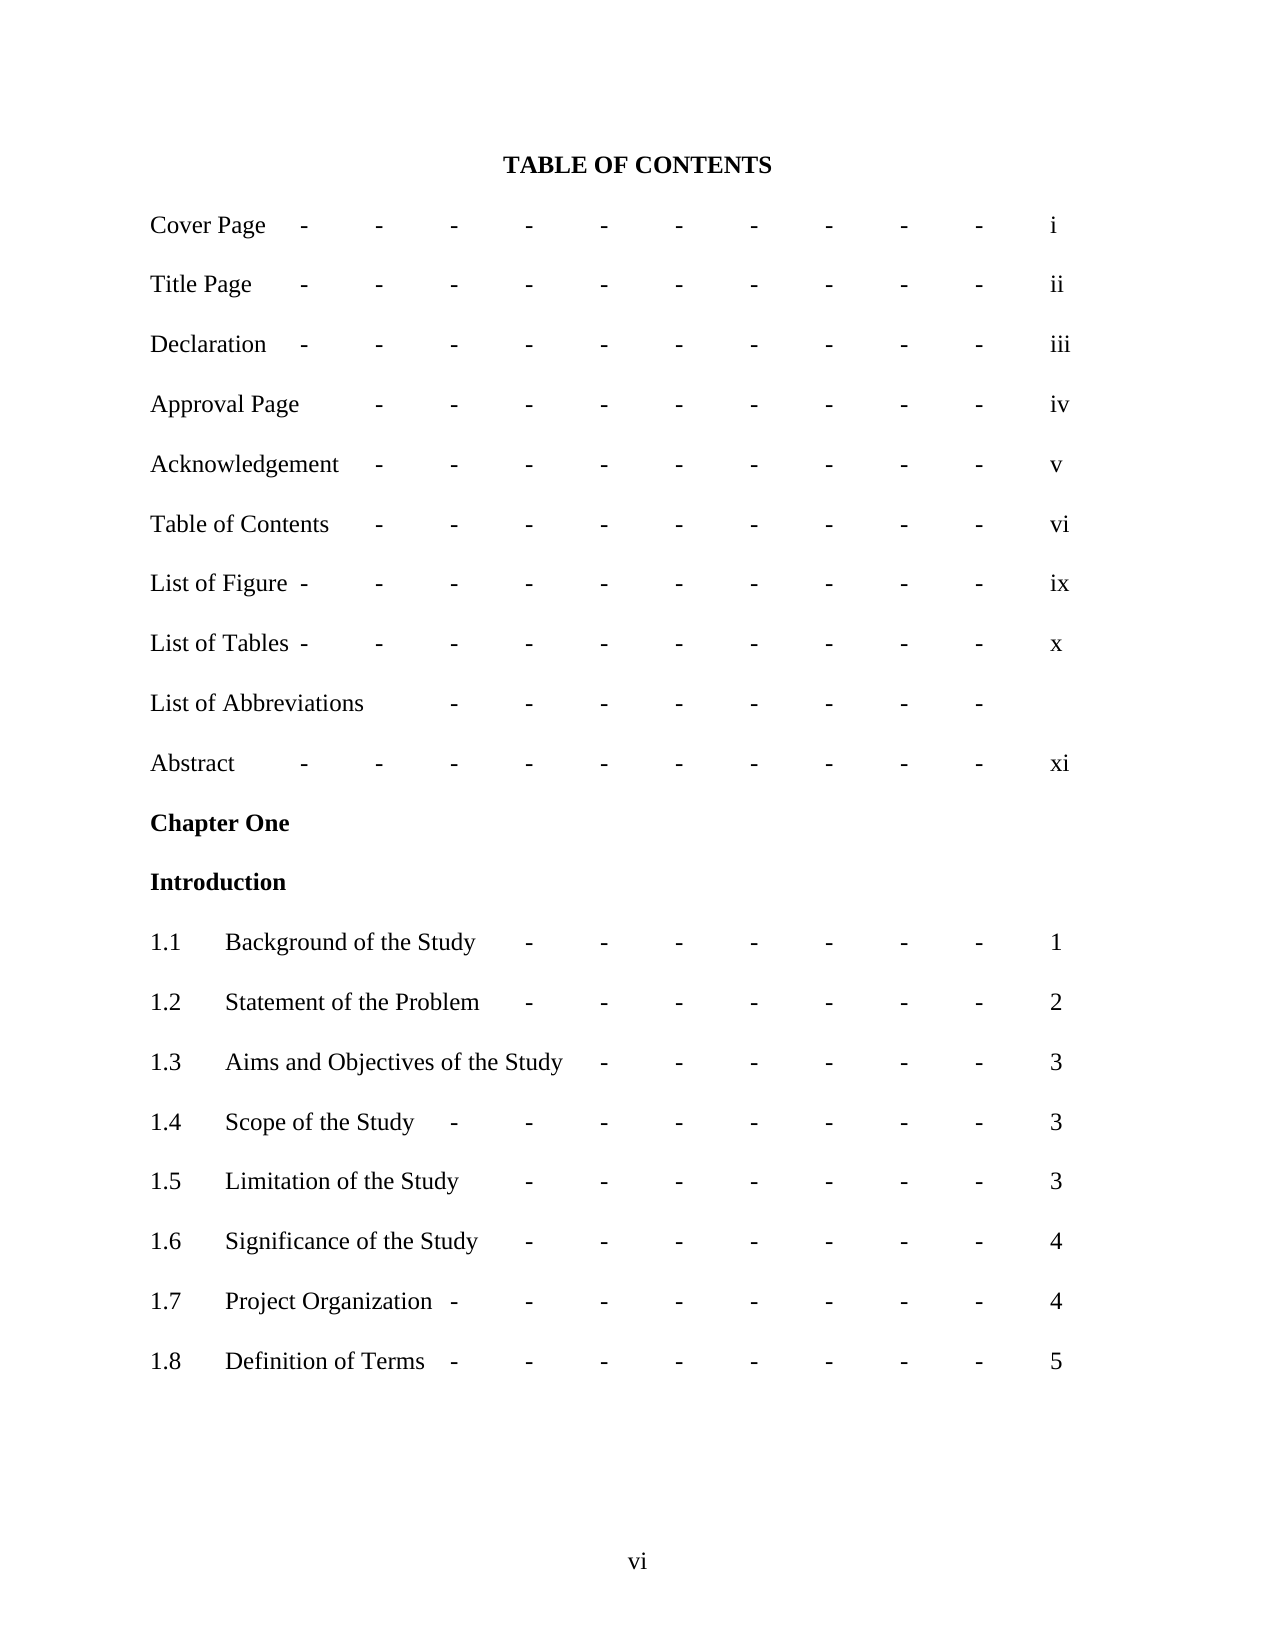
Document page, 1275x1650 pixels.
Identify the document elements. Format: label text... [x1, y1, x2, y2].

text Chapter One [150, 808, 1125, 836]
text 1.8 Definition of Terms - - - - - - - - 5 [150, 1346, 1125, 1374]
text Declaration - - - - - - - - - - iii [150, 329, 1125, 358]
text 1.6 Significance of the Study - - - - - - - 4 [150, 1226, 1125, 1255]
text 1.7 Project Organization - - - - - - - - 4 [150, 1286, 1125, 1315]
text List of Tables - - - - - - - - - - x [150, 628, 1125, 657]
text Abstract - - - - - - - - - - xi [150, 748, 1125, 777]
text 1.4 Scope of the Study - - - - - - - - 3 [150, 1107, 1125, 1135]
text TABLE OF CONTENTS [150, 150, 1125, 179]
text Title Page - - - - - - - - - - ii [150, 269, 1125, 298]
text Introduction [150, 867, 1125, 896]
text 1.1 Background of the Study - - - - - - - 1 [150, 927, 1125, 956]
text Approval Page - - - - - - - - - iv [150, 389, 1125, 418]
text Table of Contents - - - - - - - - - vi [150, 509, 1125, 537]
text List of Figure - - - - - - - - - - ix [150, 568, 1125, 597]
text 1.3 Aims and Objectives of the Study - - - - - - 3 [150, 1047, 1125, 1076]
text 1.2 Statement of the Problem - - - - - - - 2 [150, 987, 1125, 1016]
text Cover Page - - - - - - - - - - i [150, 210, 1125, 238]
text List of Abbreviations - - - - - - - - [150, 688, 1125, 717]
text 1.5 Limitation of the Study - - - - - - - 3 [150, 1166, 1125, 1195]
text Acknowledgement - - - - - - - - - v [150, 449, 1125, 478]
